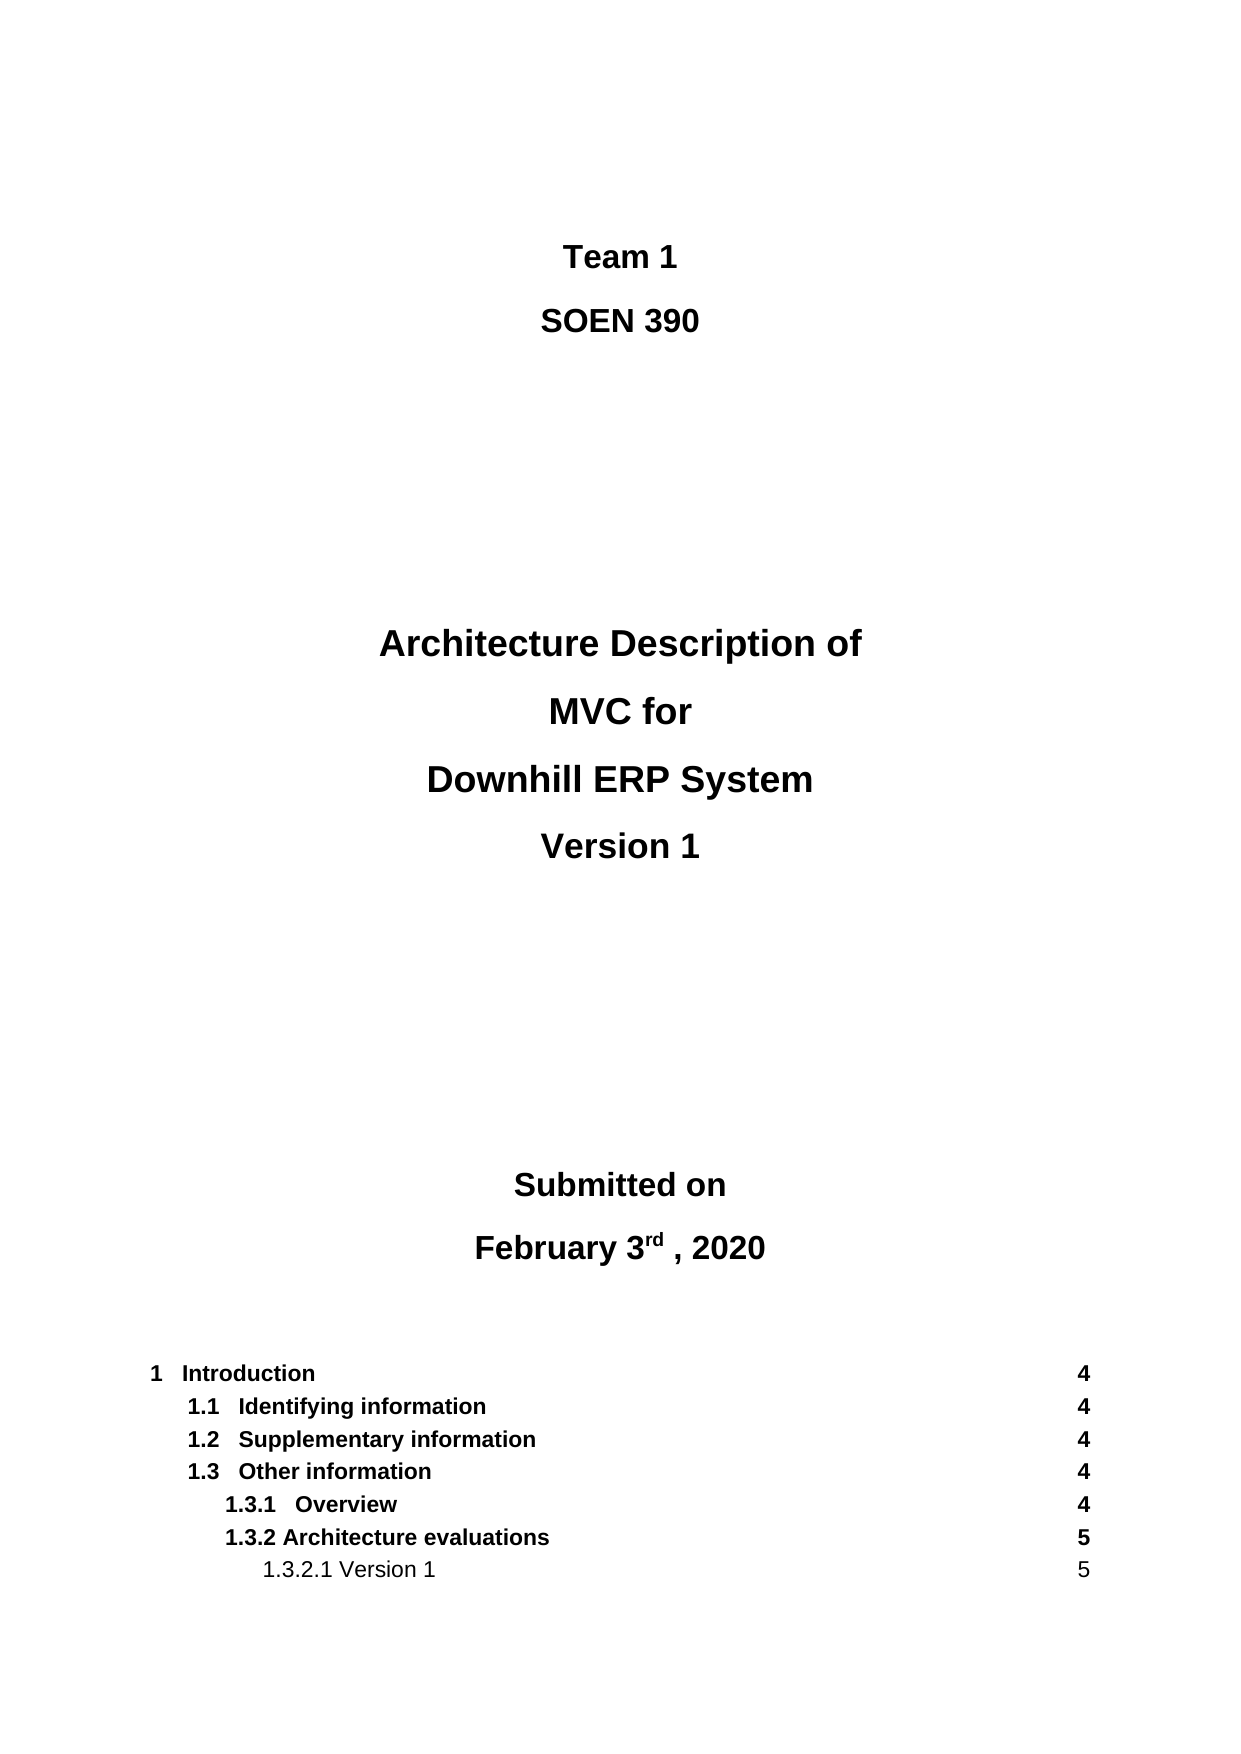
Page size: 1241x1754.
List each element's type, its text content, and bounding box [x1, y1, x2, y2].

text SOEN 390 [150, 301, 1090, 339]
text Submitted on [150, 1165, 1090, 1203]
text MVC for [150, 689, 1090, 732]
text Version 1 [150, 826, 1090, 866]
text Team 1 [150, 237, 1090, 276]
text February 3rd , 2020 [150, 1228, 1090, 1267]
text Architecture Description of [150, 621, 1090, 664]
text Downhill ERP System [150, 757, 1090, 801]
